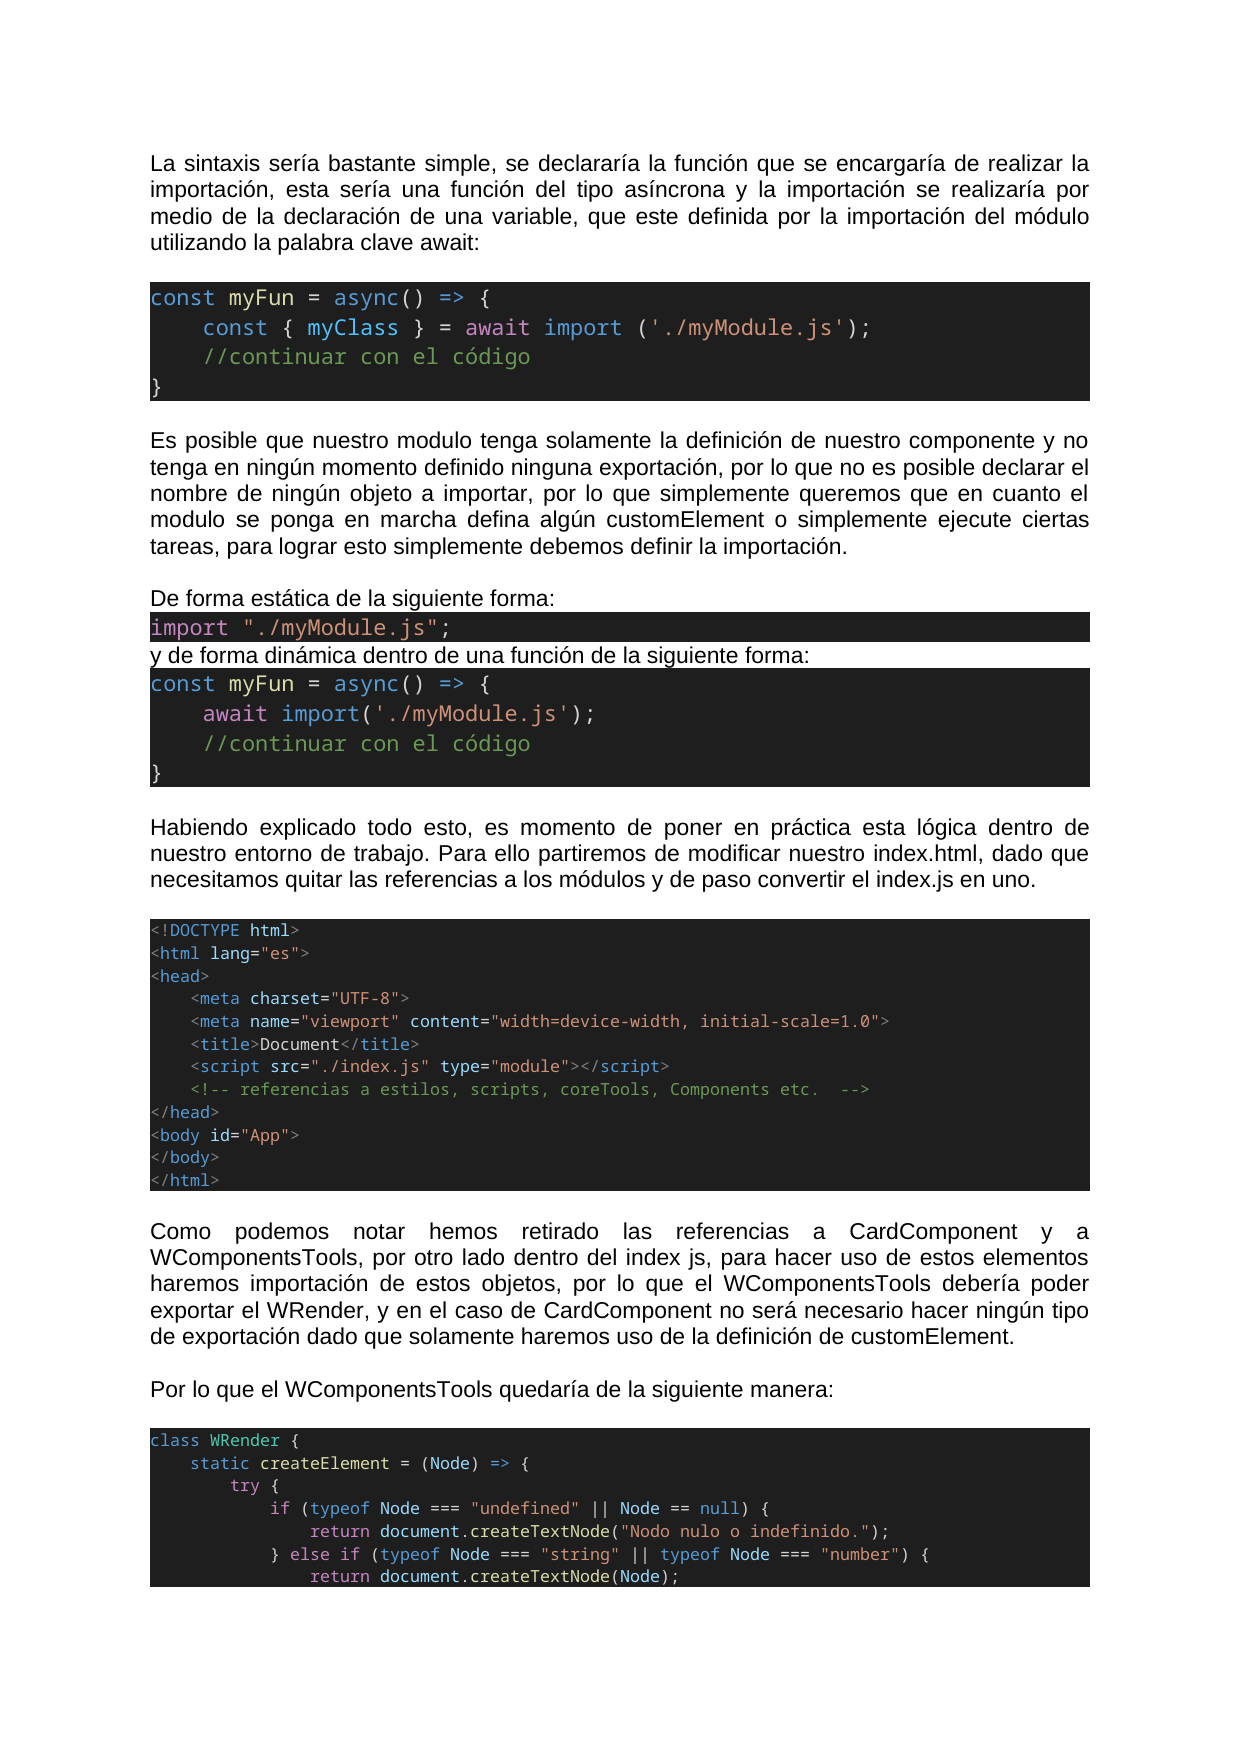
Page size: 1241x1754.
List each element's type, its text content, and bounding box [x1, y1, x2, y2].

text <!DOCTYPE html> [150, 919, 1090, 942]
text await import('./myModule.js'); [150, 698, 1090, 727]
text //continuar con el código [150, 727, 1090, 757]
text <html lang="es"> [150, 942, 1090, 964]
text return document.createTextNode(Node); [150, 1565, 1090, 1587]
text Es posible que nuestro modulo tenga solamente la definición de nuestro componente y no tenga en ningún momento definido ninguna exportación, por lo que no es posible declarar el nombre de ningún objeto a importar, por lo que simplemente queremos que en cuanto el modulo se ponga en marcha defina algún customElement o simplemente ejecute ciertas tareas, para lograr esto simplemente debemos definir la importación. [150, 427, 1090, 559]
text class WRender { [150, 1428, 1090, 1451]
text import "./myModule.js"; [150, 612, 1090, 642]
text y de forma dinámica dentro de una función de la siguiente forma: [150, 642, 1090, 668]
text </body> [150, 1146, 1090, 1169]
text Habiendo explicado todo esto, es momento de poner en práctica esta lógica dentro de nuestro entorno de trabajo. Para ello partiremos de modificar nuestro index.html, dado que necesitamos quitar las referencias a los módulos y de paso convertir el index.js en uno. [150, 813, 1090, 892]
text } [150, 371, 1090, 401]
text static createElement = (Node) => { [150, 1451, 1090, 1474]
text try { [150, 1474, 1090, 1497]
text return document.createTextNode("Nodo nulo o indefinido."); [150, 1519, 1090, 1542]
text <meta name="viewport" content="width=device-width, initial-scale=1.0"> [150, 1010, 1090, 1032]
text <body id="App"> [150, 1123, 1090, 1146]
text <meta charset="UTF-8"> [150, 987, 1090, 1010]
text const myFun = async() => { [150, 282, 1090, 312]
text const { myClass } = await import ('./myModule.js'); [150, 312, 1090, 341]
text La sintaxis sería bastante simple, se declararía la función que se encargaría de realizar la importación, esta sería una función del tipo asíncrona y la importación se realizaría por medio de la declaración de una variable, que este definida por la importación del módulo utilizando la palabra clave await: [150, 150, 1090, 255]
text //continuar con el código [150, 341, 1090, 371]
text Como podemos notar hemos retirado las referencias a CardComponent y a WComponentsTools, por otro lado dentro del index js, para hacer uso de estos elementos haremos importación de estos objetos, por lo que el WComponentsTools debería poder exportar el WRender, y en el caso de CardComponent no será necesario hacer ningún tipo de exportación dado que solamente haremos uso de la definición de customElement. [150, 1218, 1090, 1349]
text } else if (typeof Node === "string" || typeof Node === "number") { [150, 1542, 1090, 1565]
text </head> [150, 1101, 1090, 1123]
text </html> [150, 1169, 1090, 1191]
text const myFun = async() => { [150, 668, 1090, 698]
text <title>Document</title> [150, 1032, 1090, 1055]
text } [150, 757, 1090, 787]
text De forma estática de la siguiente forma: [150, 585, 1090, 612]
text <script src="./index.js" type="module"></script> [150, 1055, 1090, 1078]
text <head> [150, 964, 1090, 987]
text Por lo que el WComponentsTools quedaría de la siguiente manera: [150, 1376, 1090, 1402]
text if (typeof Node === "undefined" || Node == null) { [150, 1497, 1090, 1519]
text <!-- referencias a estilos, scripts, coreTools, Components etc. --> [150, 1078, 1090, 1101]
